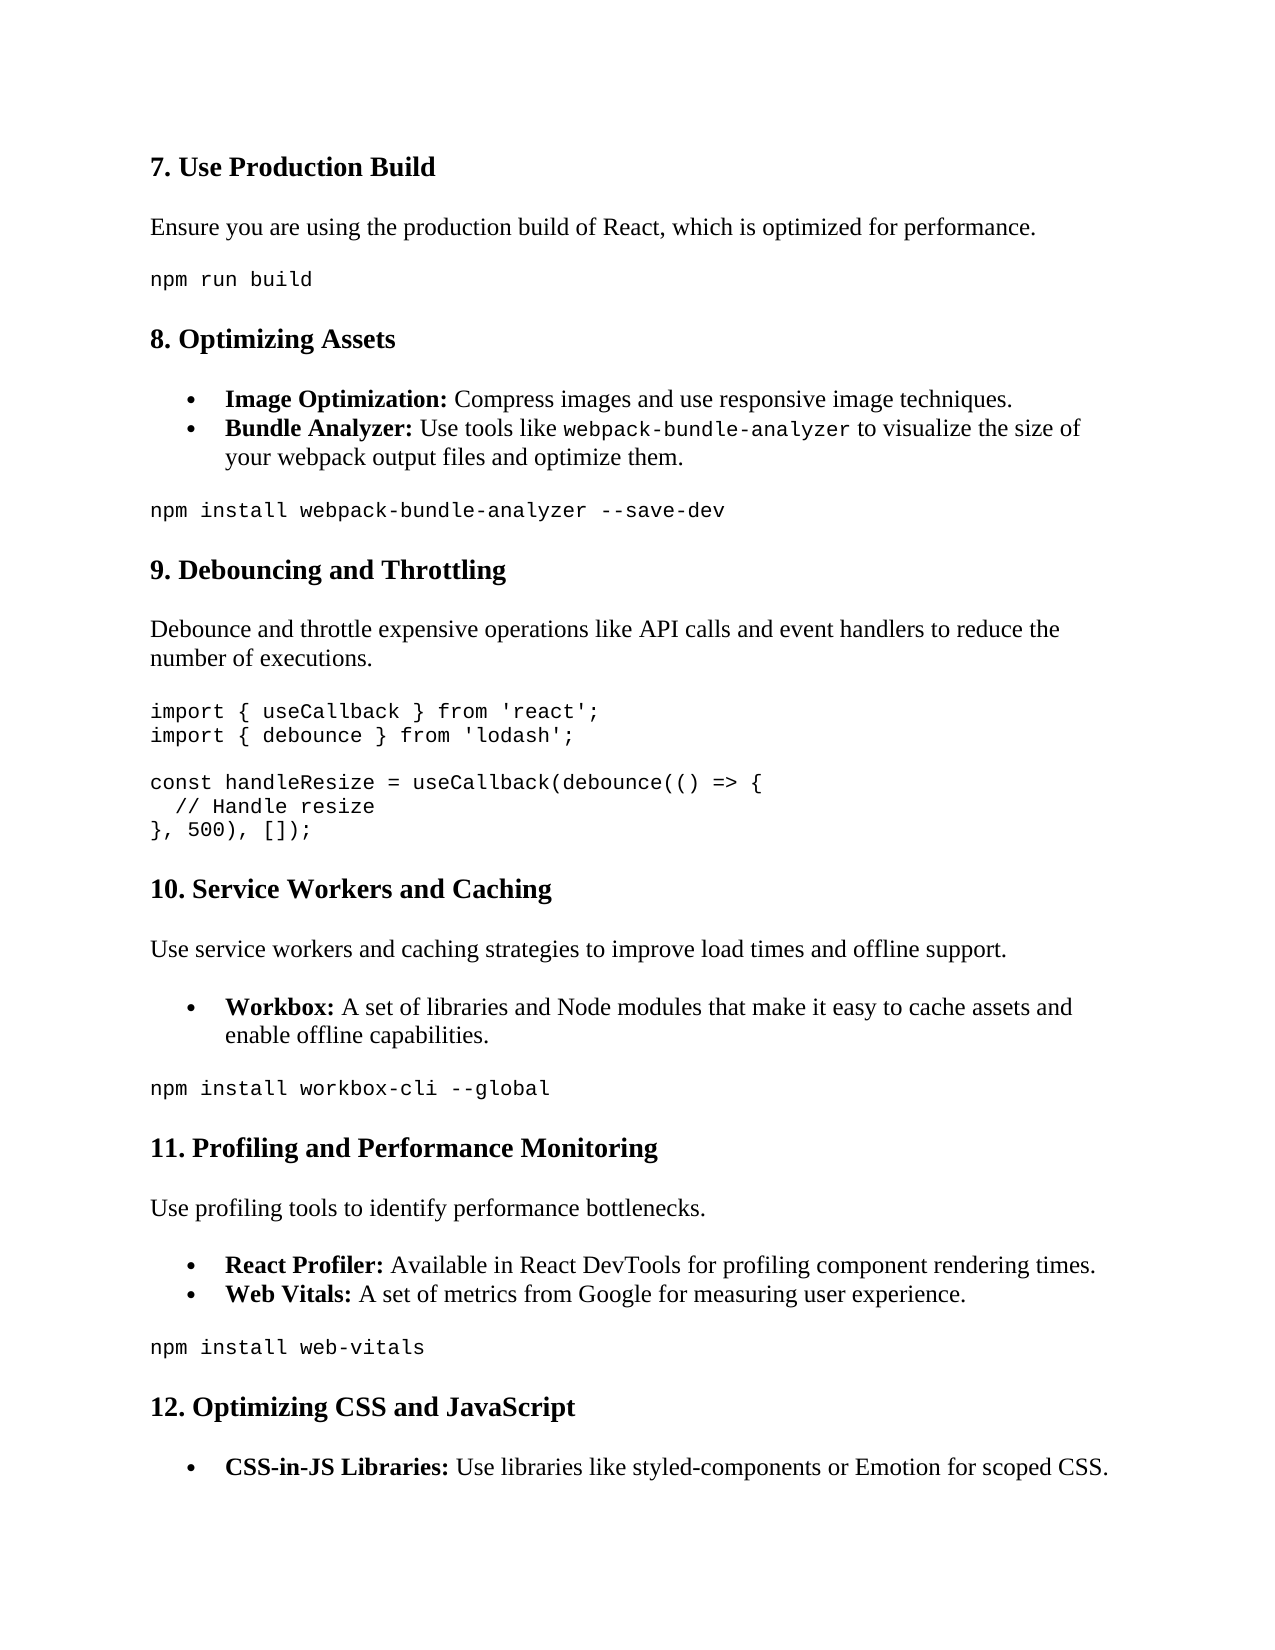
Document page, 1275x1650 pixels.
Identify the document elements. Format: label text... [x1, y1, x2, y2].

text 12. Optimizing CSS and JavaScript [150, 1390, 1125, 1422]
list CSS-in-JS Libraries: Use libraries like styled-components or Emotion for scoped CSS. [187, 1452, 1125, 1480]
text 10. Service Workers and Caching [150, 872, 1125, 904]
list React Profiler: Available in React DevTools for profiling component rendering times. [187, 1251, 1125, 1279]
text npm install workbox-cli --global [150, 1078, 1125, 1102]
text 11. Profiling and Performance Monitoring [150, 1131, 1125, 1163]
text import { useCallback } from 'react'; [150, 701, 1125, 725]
text npm install webpack-bundle-analyzer --save-dev [150, 500, 1125, 524]
text npm install web-vitals [150, 1337, 1125, 1361]
list Image Optimization: Compress images and use responsive image techniques. [187, 384, 1125, 413]
list Bundle Analyzer: Use tools like webpack-bundle-analyzer to visualize the size of your webpack output files and optimize them. [187, 413, 1125, 471]
text }, 500), []); [150, 819, 1125, 843]
text const handleResize = useCallback(debounce(() => { [150, 772, 1125, 796]
text import { debounce } from 'lodash'; [150, 725, 1125, 748]
list Web Vitals: A set of metrics from Google for measuring user experience. [187, 1279, 1125, 1308]
list Workbox: A set of libraries and Node modules that make it easy to cache assets and enable offline capabilities. [187, 992, 1125, 1049]
text 7. Use Production Build [150, 150, 1125, 182]
text Ensure you are using the production build of React, which is optimized for performance. [150, 212, 1125, 240]
text Debounce and throttle expensive operations like API calls and event handlers to reduce the number of executions. [150, 614, 1125, 672]
text Use service workers and caching strategies to improve load times and offline support. [150, 934, 1125, 962]
text Use profiling tools to identify performance bottlenecks. [150, 1193, 1125, 1221]
text // Handle resize [150, 796, 1125, 819]
text 9. Debouncing and Throttling [150, 553, 1125, 585]
text 8. Optimizing Assets [150, 322, 1125, 355]
text npm run build [150, 269, 1125, 293]
